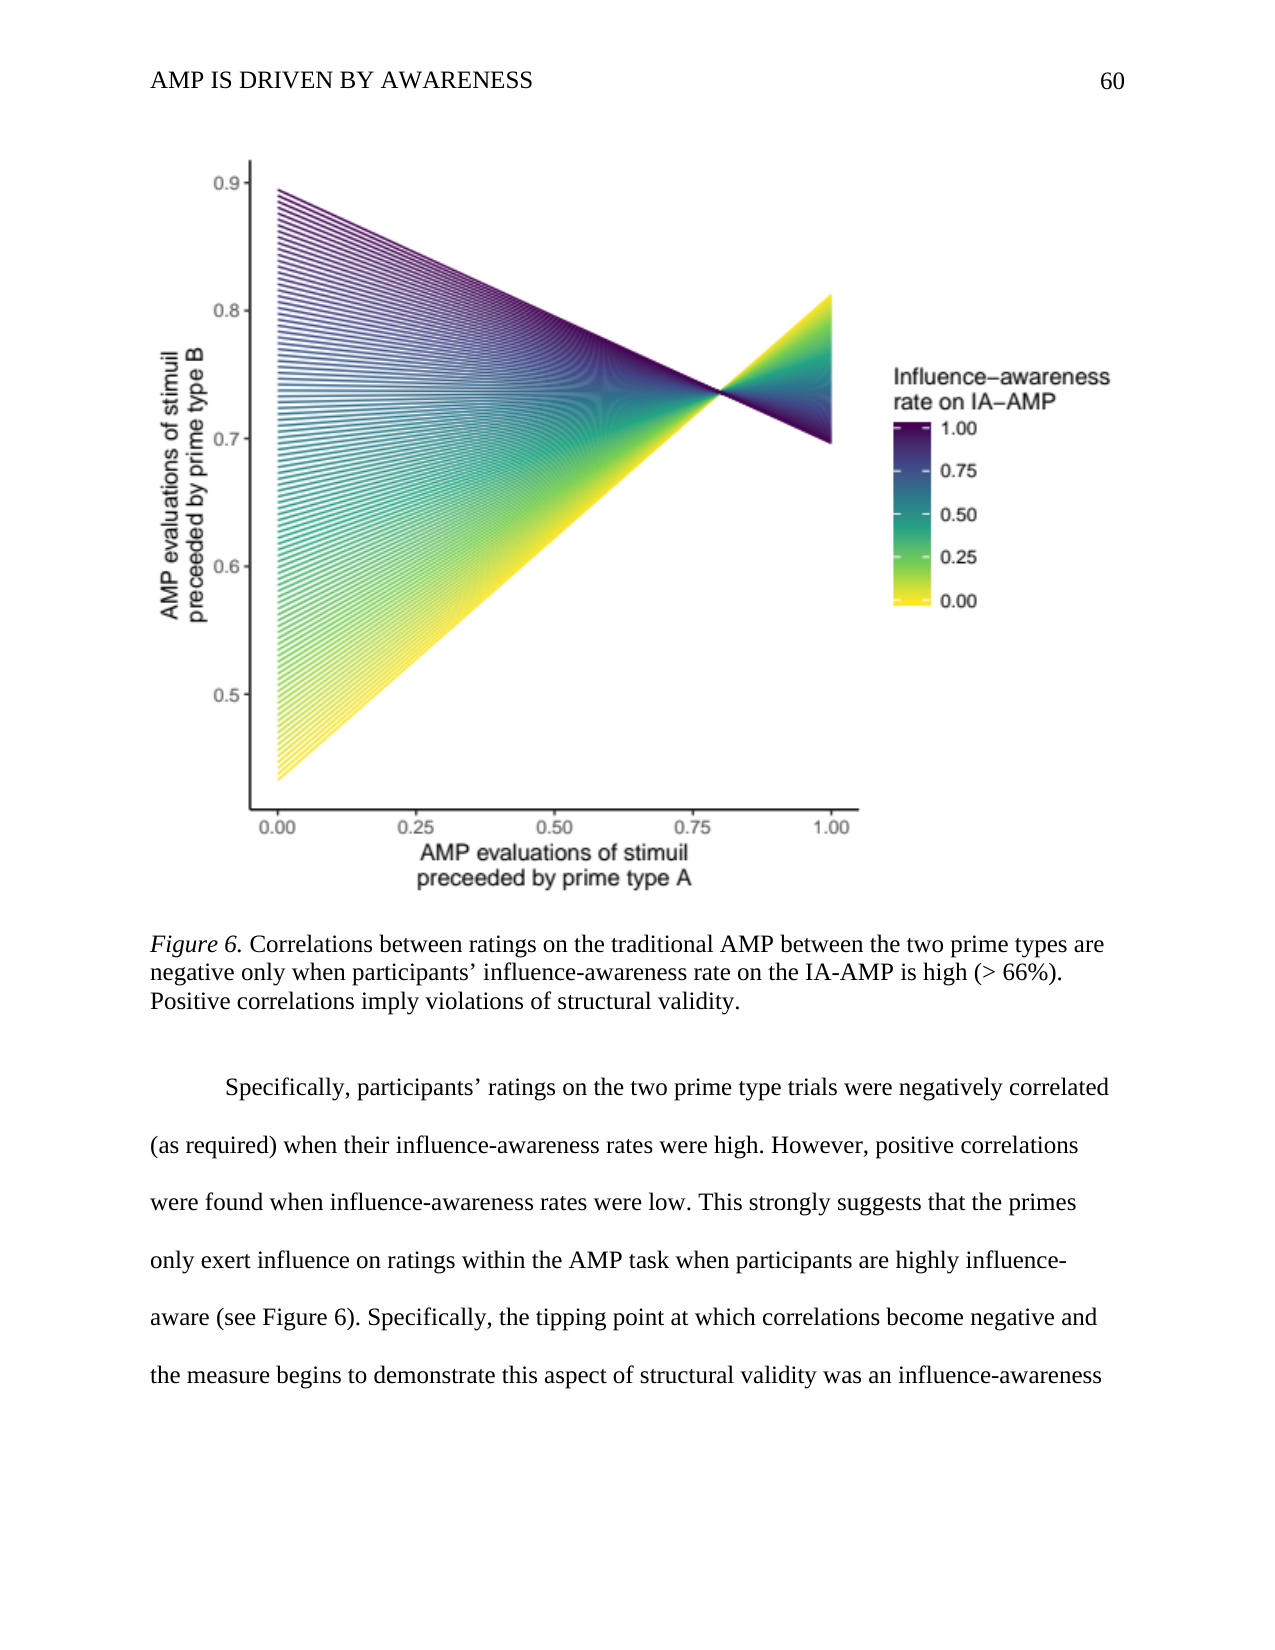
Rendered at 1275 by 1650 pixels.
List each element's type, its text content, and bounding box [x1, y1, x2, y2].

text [150, 1072, 1125, 1389]
text Figure 6. Correlations between ratings on the traditional AMP between the two prime types are negative only when participants’ influence-awareness rate on the IA-AMP is high (> 66%). Positive correlations imply violations of structural validity. [150, 929, 1125, 1015]
